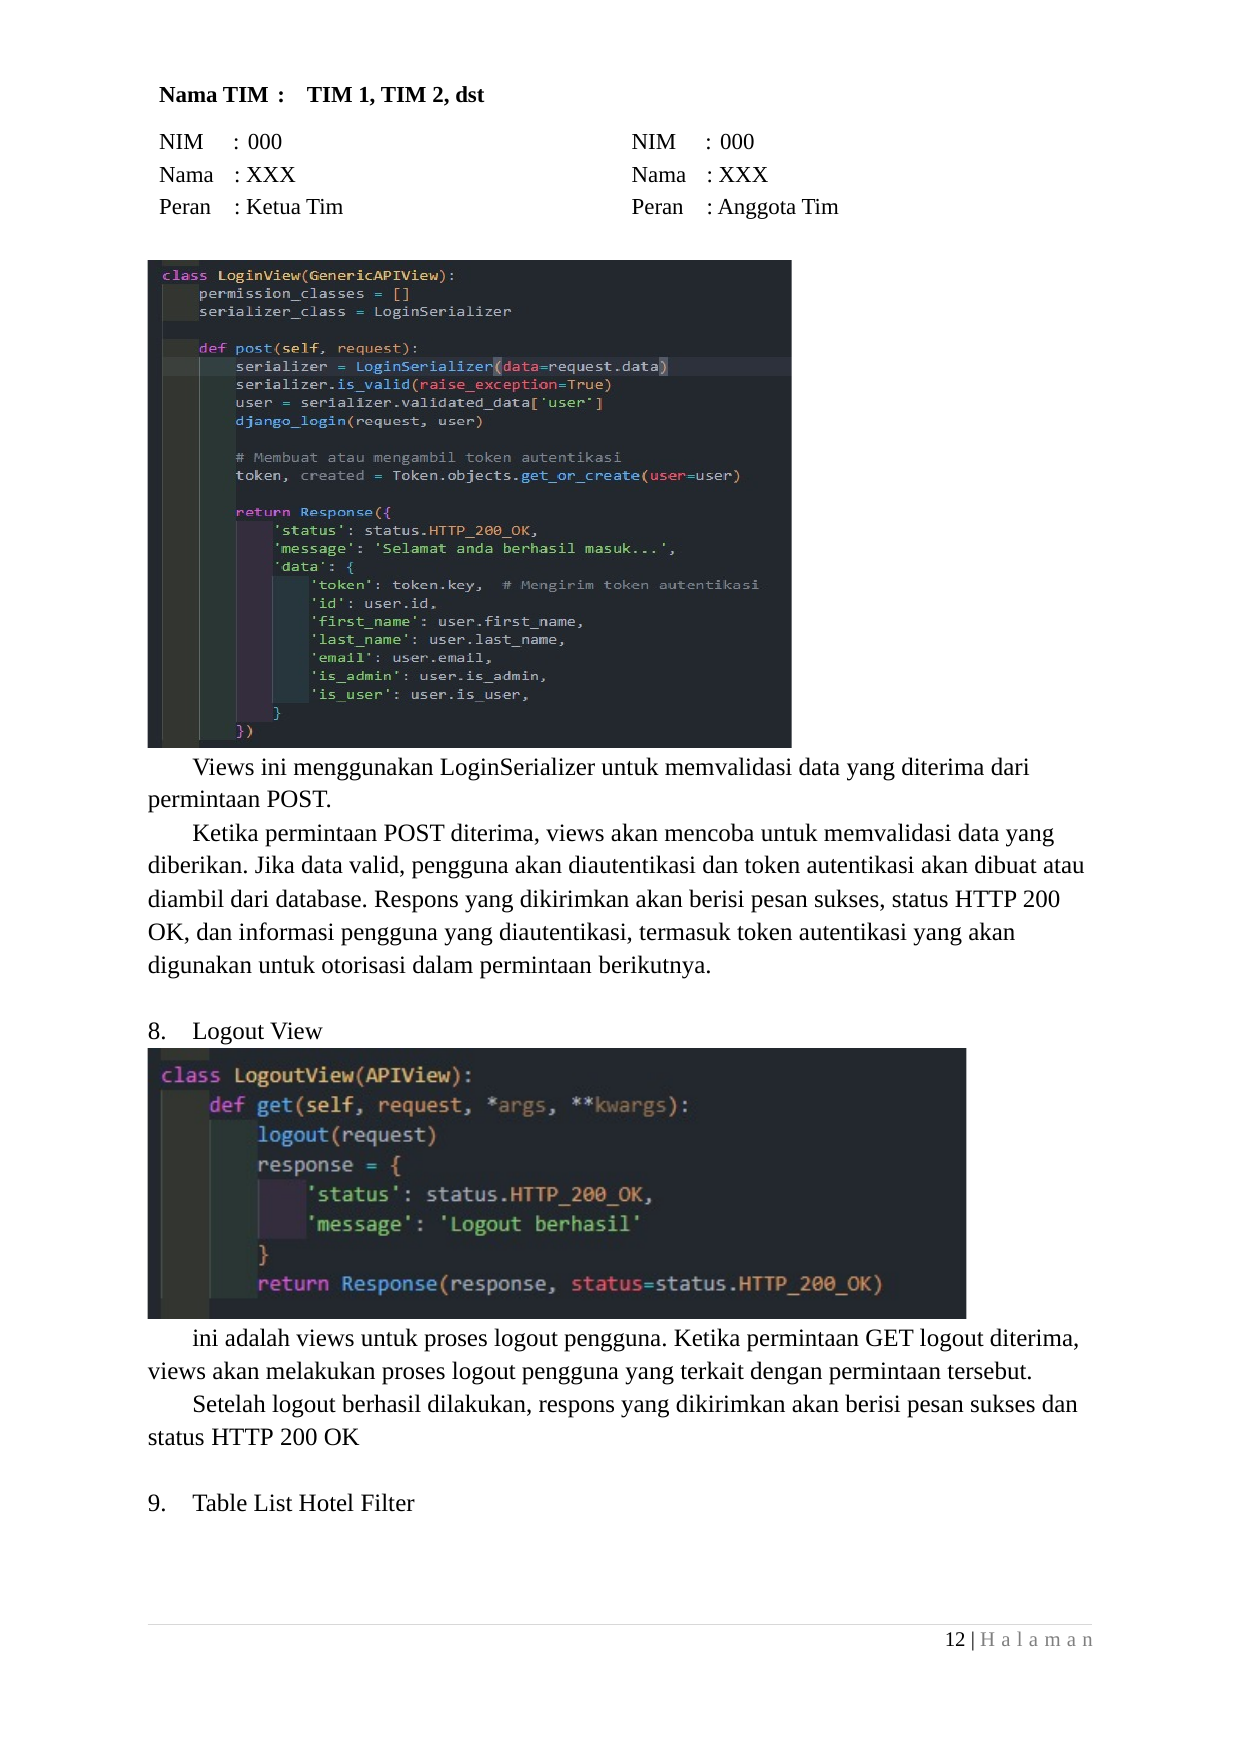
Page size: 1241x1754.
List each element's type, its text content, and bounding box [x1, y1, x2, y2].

list Table List Hotel Filter [148, 1488, 1092, 1517]
list ini adalah views untuk proses logout pengguna. Ketika permintaan GET logout diterima, views akan melakukan proses logout pengguna yang terkait dengan permintaan tersebut. [148, 1323, 1092, 1385]
picture [147, 1048, 967, 1319]
list Views ini menggunakan LoginSerializer untuk memvalidasi data yang diterima dari permintaan POST. [148, 752, 1092, 813]
list Ketika permintaan POST diterima, views akan mencoba untuk memvalidasi data yang diberikan. Jika data valid, pengguna akan diautentikasi dan token autentikasi akan dibuat atau diambil dari database. Respons yang dikirimkan akan berisi pesan sukses, status HTTP 200 OK, dan informasi pengguna yang diautentikasi, termasuk token autentikasi yang akan digunakan untuk otorisasi dalam permintaan berikutnya. [148, 818, 1092, 978]
picture [147, 260, 792, 748]
list Logout View [148, 1016, 1092, 1044]
list Setelah logout berhasil dilakukan, respons yang dikirimkan akan berisi pesan sukses dan status HTTP 200 OK [148, 1389, 1092, 1451]
